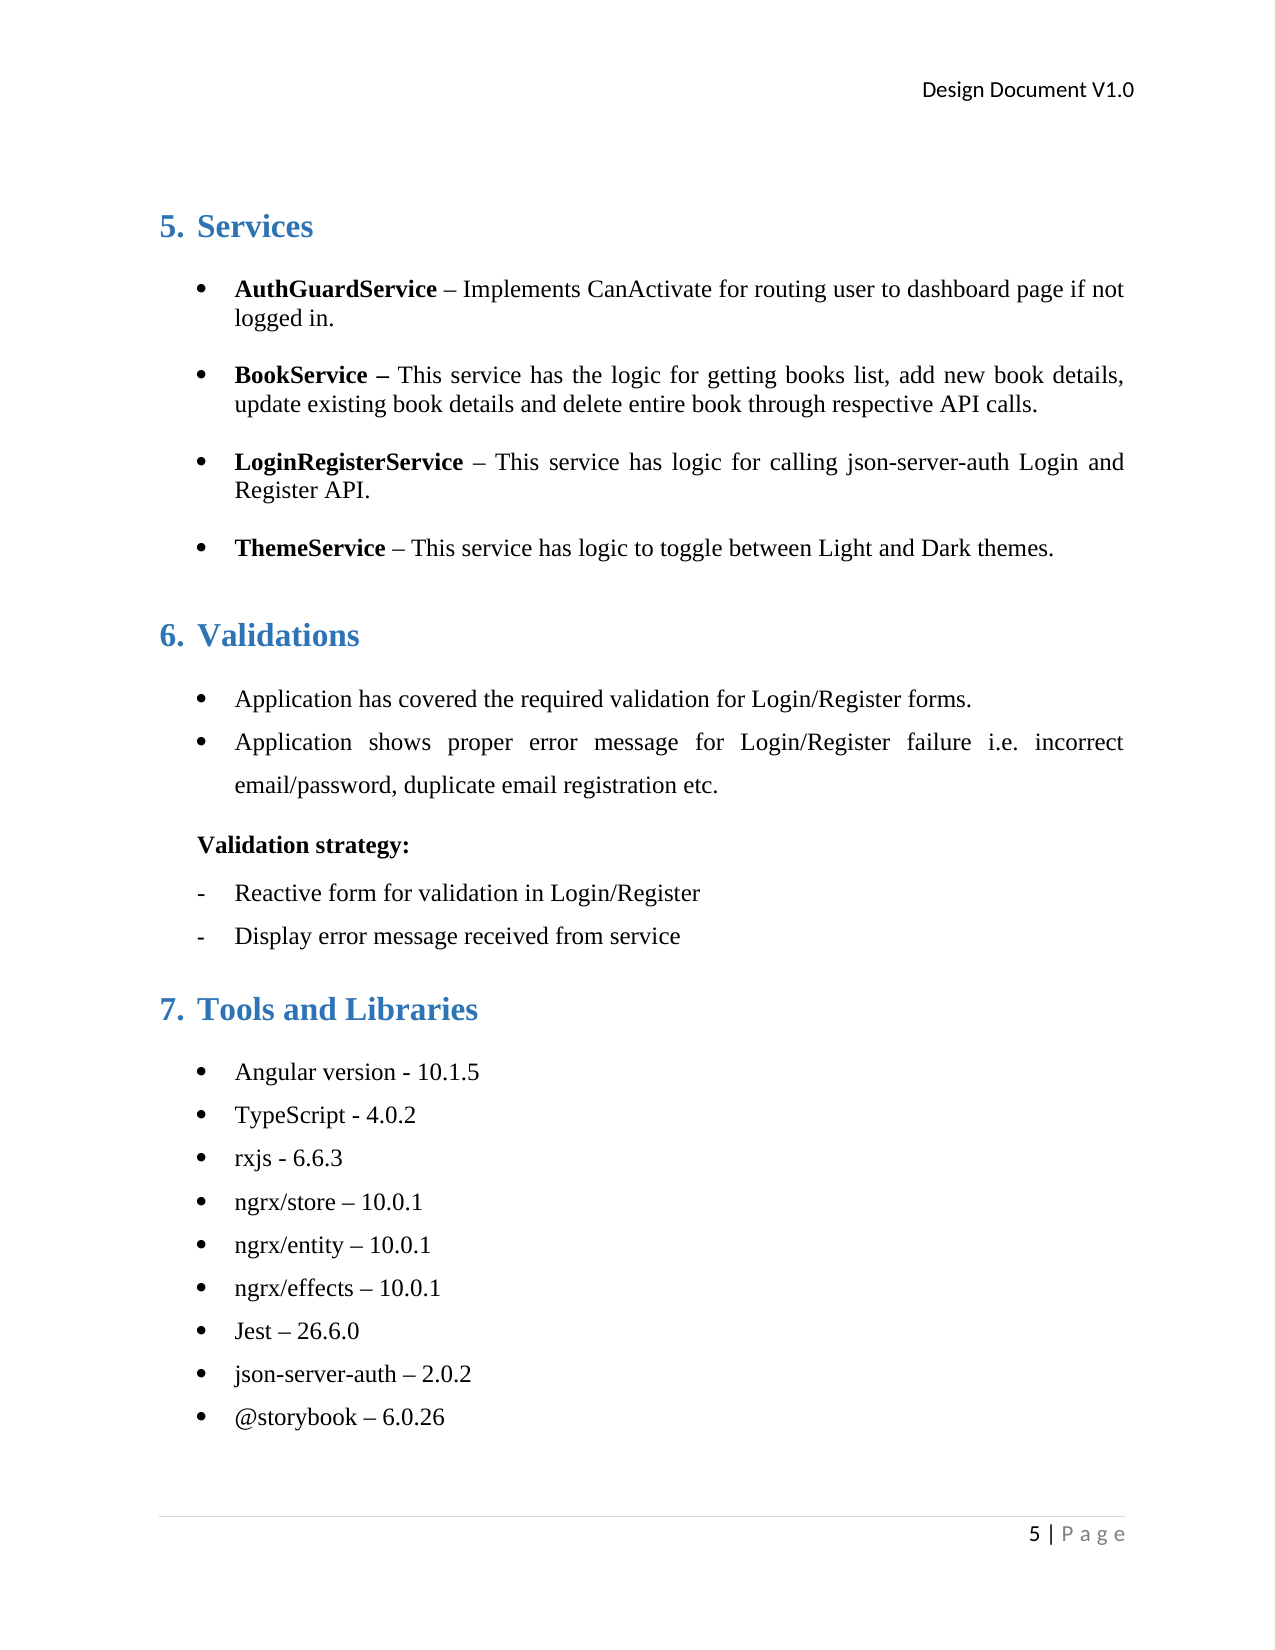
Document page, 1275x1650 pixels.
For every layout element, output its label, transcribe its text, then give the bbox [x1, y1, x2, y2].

subtitle Validations [159, 616, 1125, 654]
list ThemeService – This service has logic to toggle between Light and Dark themes. [197, 533, 1125, 562]
list ngrx/entity – 10.0.1 [197, 1230, 1125, 1258]
list Application shows proper error message for Login/Register failure i.e. incorrect email/password, duplicate email registration etc. [197, 727, 1125, 799]
list ngrx/effects – 10.0.1 [197, 1273, 1125, 1302]
list AuthGuardService – Implements CanActivate for routing user to dashboard page if not logged in. [197, 274, 1125, 332]
subtitle Tools and Libraries [159, 989, 1125, 1027]
list TypeScript - 4.0.2 [197, 1100, 1125, 1129]
list Reactive form for validation in Login/Register [197, 878, 1125, 906]
subtitle Services [159, 206, 1125, 244]
list @storybook – 6.0.26 [197, 1402, 1125, 1431]
list Application has covered the required validation for Login/Register forms. [197, 684, 1125, 713]
list ngrx/store – 10.0.1 [197, 1187, 1125, 1215]
list LoginRegisterService – This service has logic for calling json-server-auth Login and Register API. [197, 447, 1125, 504]
list Display error message received from service [197, 921, 1125, 949]
text Validation strategy: [197, 830, 1125, 859]
list Angular version - 10.1.5 [197, 1057, 1125, 1086]
list Jest – 26.6.0 [197, 1316, 1125, 1345]
list json-server-auth – 2.0.2 [197, 1359, 1125, 1388]
list rxjs - 6.6.3 [197, 1143, 1125, 1172]
list BookService – This service has the logic for getting books list, add new book details, update existing book details and delete entire book through respective API calls. [197, 361, 1125, 418]
